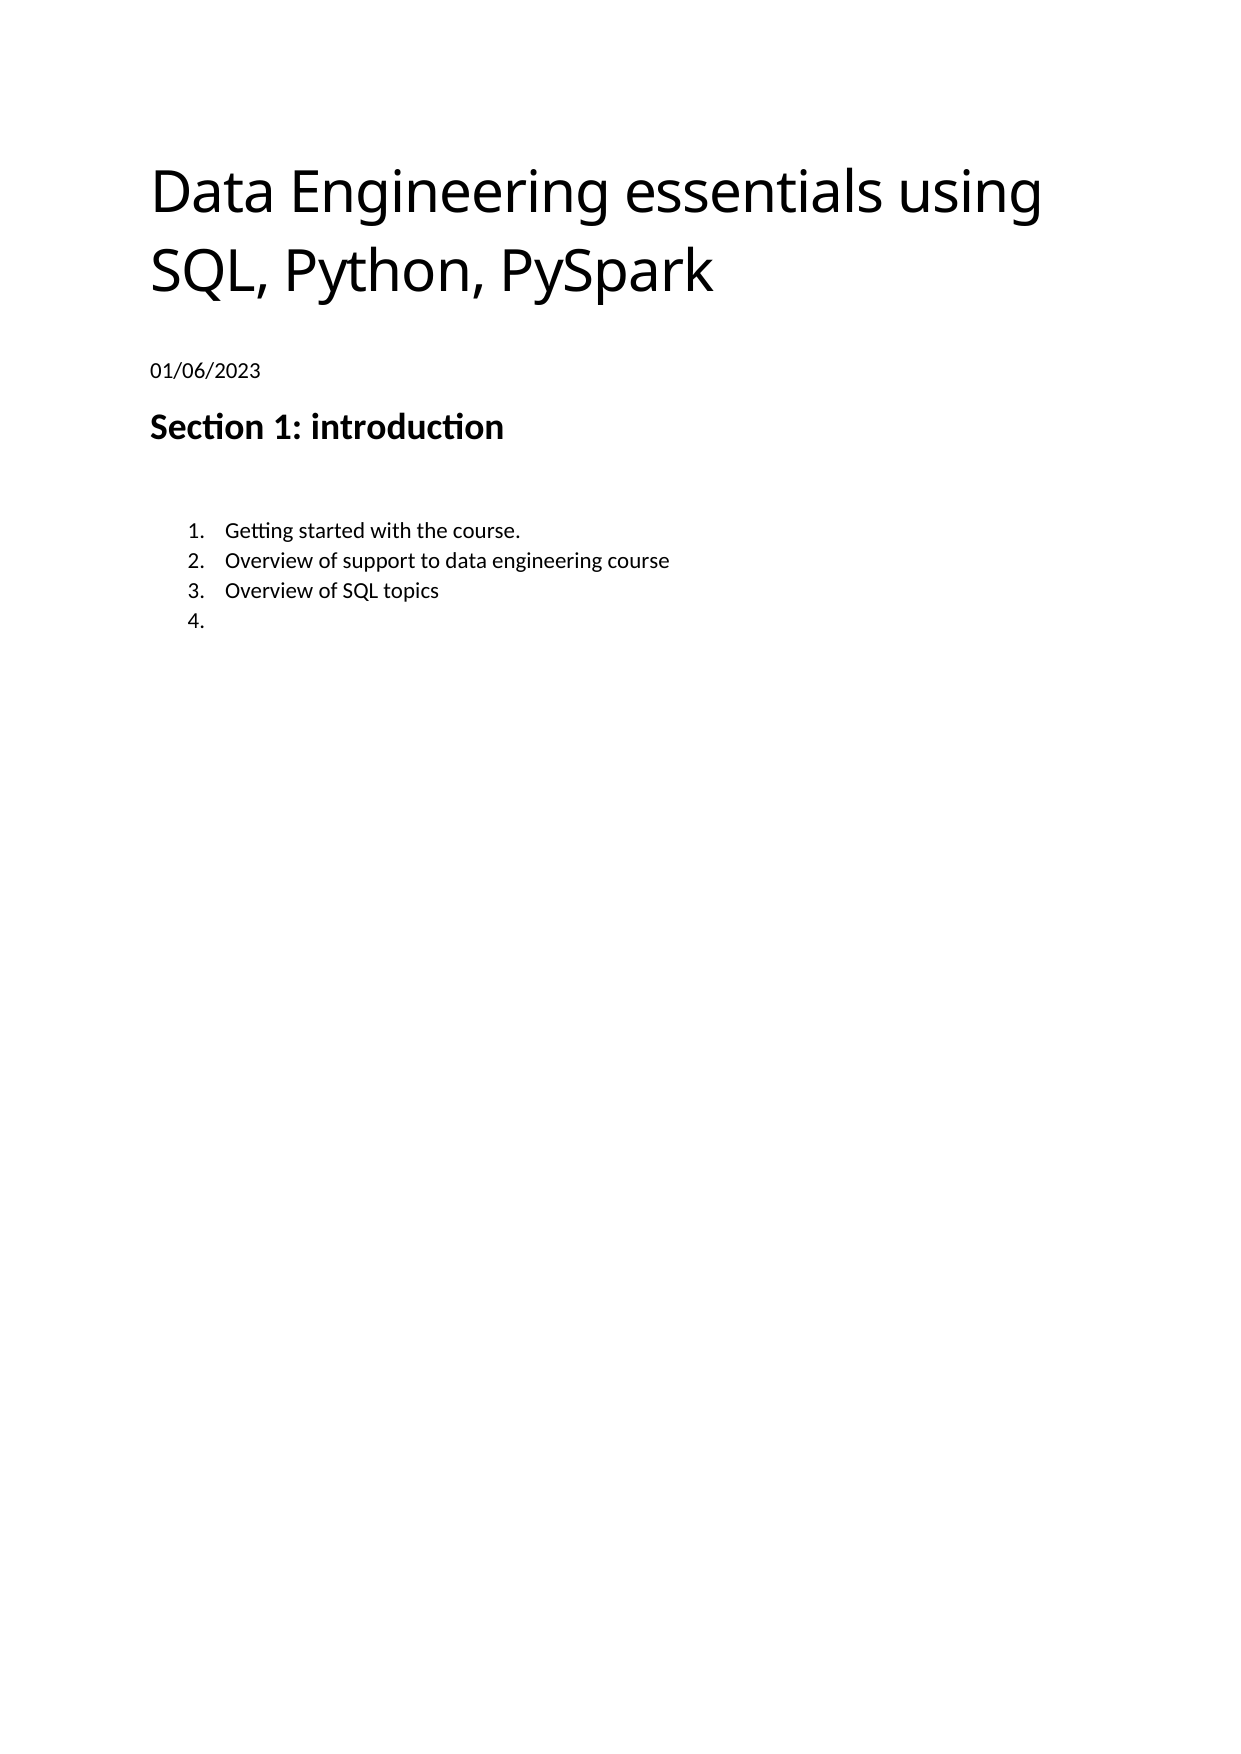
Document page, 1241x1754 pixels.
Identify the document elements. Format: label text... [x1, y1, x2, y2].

title Data Engineering essentials using SQL, Python, PySpark [150, 150, 1090, 309]
text 01/06/2023 [150, 356, 1090, 384]
list Overview of support to data engineering course [187, 546, 1090, 574]
list Overview of SQL topics [187, 576, 1090, 604]
list Getting started with the course. [187, 516, 1090, 544]
text Section 1: introduction [150, 403, 1090, 448]
